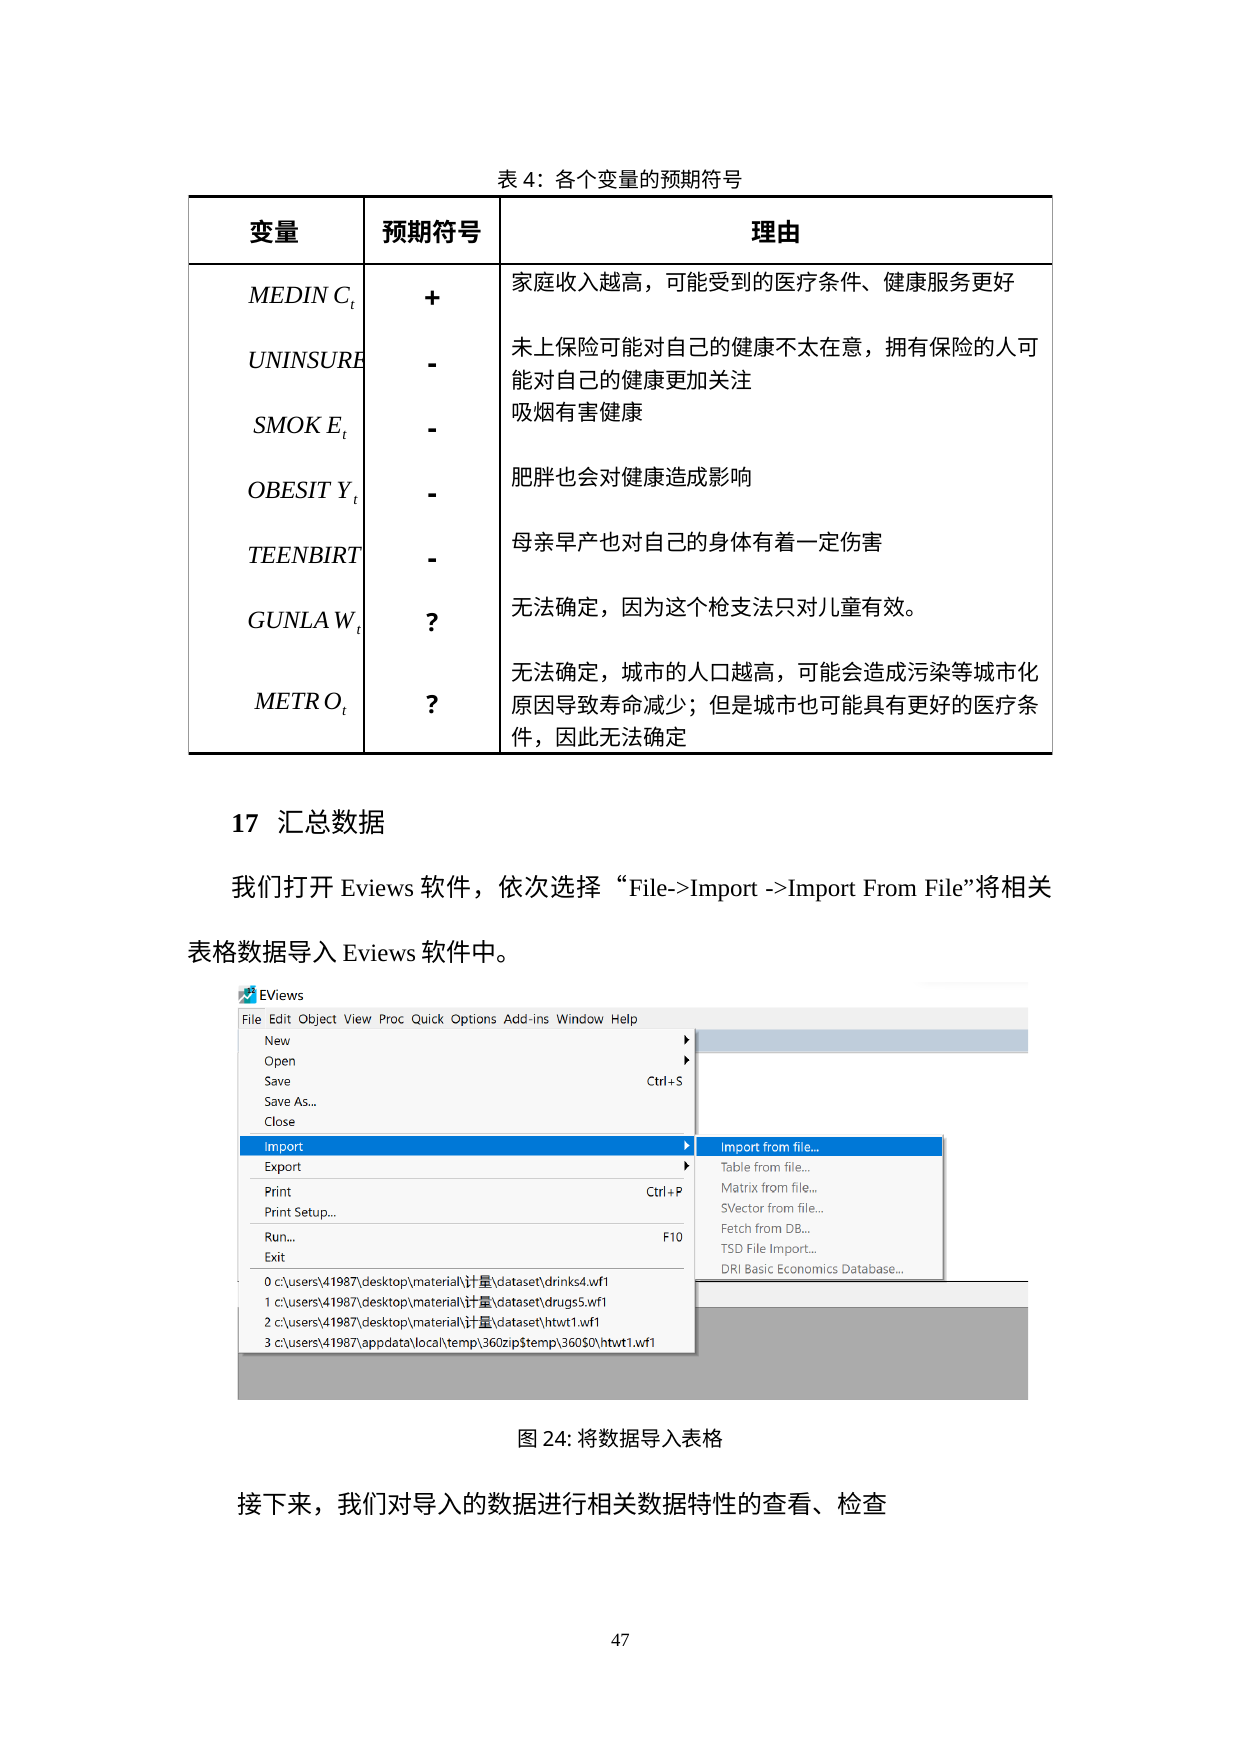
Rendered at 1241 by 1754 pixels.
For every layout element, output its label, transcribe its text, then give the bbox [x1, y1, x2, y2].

table_cell 无法确定，城市的人口越高，可能会造成污染等城市化原因导致寿命减少；但是城市也可能具有更好的医疗条件，因此无法确定 [501, 655, 1052, 752]
text 接下来，我们对导入的数据进行相关数据特性的查看、检查 [187, 1470, 1053, 1535]
table_cell 未上保险可能对自己的健康不太在意，拥有保险的人可能对自己的健康更加关注 [501, 330, 1052, 395]
table_cell ? [365, 655, 499, 752]
table_cell [189, 590, 363, 655]
table_cell ? [365, 590, 499, 655]
list 汇总数据 [231, 788, 1053, 853]
table_cell - [365, 460, 499, 525]
table_cell [189, 395, 363, 460]
table_cell 母亲早产也对自己的身体有着一定伤害 [501, 525, 1052, 590]
table_header 预期符号 [365, 198, 499, 263]
table_cell [189, 525, 363, 590]
table_cell [189, 655, 363, 752]
text 表 4：各个变量的预期符号 [187, 162, 1053, 194]
table_cell 无法确定，因为这个枪支法只对儿童有效。 [501, 590, 1052, 655]
table_cell [189, 265, 363, 330]
table_cell 家庭收入越高，可能受到的医疗条件、健康服务更好 [501, 265, 1052, 330]
table_header 理由 [501, 198, 1052, 263]
text 我们打开Eviews软件，依次选择“File->Import ->Import From File”将相关表格数据导入Eviews软件中。 [187, 853, 1053, 983]
table_cell - [365, 330, 499, 395]
table_cell 肥胖也会对健康造成影响 [501, 460, 1052, 525]
table_cell - [365, 525, 499, 590]
table_cell - [365, 395, 499, 460]
text 图 24: 将数据导入表格 [187, 1422, 1053, 1454]
table_cell 吸烟有害健康 [501, 395, 1052, 460]
table_cell + [365, 265, 499, 330]
table_header 变量 [189, 198, 363, 263]
table_cell [189, 330, 363, 395]
table_cell [189, 460, 363, 525]
picture [237, 982, 1029, 1400]
